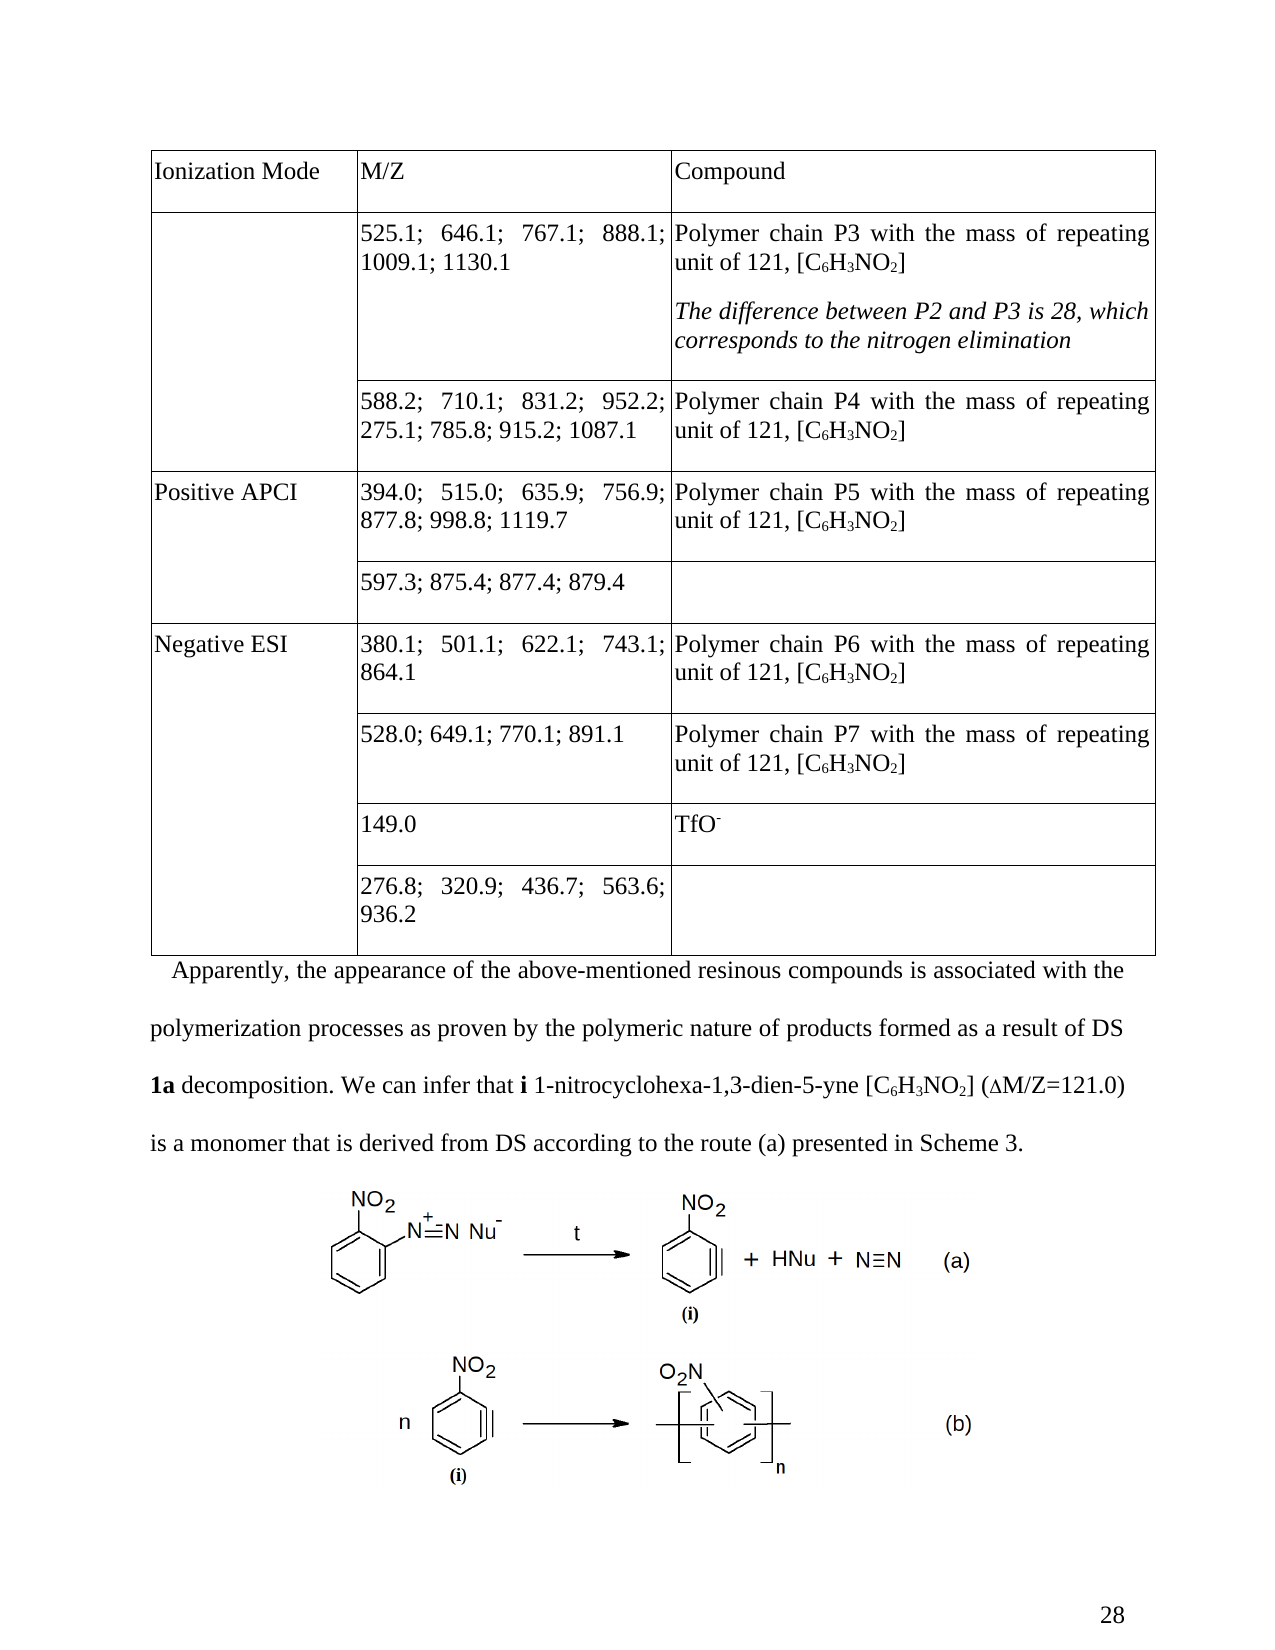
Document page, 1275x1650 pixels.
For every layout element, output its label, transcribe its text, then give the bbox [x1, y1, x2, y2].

table_cell Polymer chain P7 with the mass of repeating unit of 121, [C6H3NO2] [672, 714, 1155, 803]
table_cell 528.0; 649.1; 770.1; 891.1 [358, 714, 671, 803]
table_cell 597.3; 875.4; 877.4; 879.4 [358, 562, 671, 622]
table_cell 394.0; 515.0; 635.9; 756.9; 877.8; 998.8; 1119.7 [358, 472, 671, 561]
table_cell Polymer chain P5 with the mass of repeating unit of 121, [C6H3NO2] [672, 472, 1155, 561]
table_cell 588.2; 710.1; 831.2; 952.2; 275.1; 785.8; 915.2; 1087.1 [358, 381, 671, 471]
table_cell 149.0 [358, 804, 671, 864]
table_header Compound [672, 151, 1155, 212]
table_cell [672, 866, 1155, 955]
table_cell 525.1; 646.1; 767.1; 888.1; 1009.1; 1130.1 [358, 213, 671, 380]
table_cell [672, 562, 1155, 622]
table_cell 276.8; 320.9; 436.7; 563.6; 936.2 [358, 866, 671, 955]
table_cell 380.1; 501.1; 622.1; 743.1; 864.1 [358, 624, 671, 713]
table_cell Polymer chain P6 with the mass of repeating unit of 121, [C6H3NO2] [672, 624, 1155, 713]
table_cell Negative ESI [152, 624, 357, 955]
table_cell TfO- [672, 804, 1155, 864]
table_header Ionization Mode [152, 151, 357, 212]
table_cell Polymer chain P4 with the mass of repeating unit of 121, [C6H3NO2] [672, 381, 1155, 471]
table_cell Polymer chain P3 with the mass of repeating unit of 121, [C6H3NO2] The difference between P2 and P3 is 28, which corresponds to the nitrogen elimination [672, 213, 1155, 380]
table_header M/Z [358, 151, 671, 212]
text Apparently, the appearance of the above-mentioned resinous compounds is associated with the polymerization processes as proven by the polymeric nature of products formed as a result of DS 1a decomposition. We can infer that i 1-nitrocyclohexa-1,3-dien-5-yne [C6H3NO2] (M/Z=121.0) is a monomer that is derived from DS according to the route (a) presented in Scheme 3. [150, 955, 1125, 1157]
table_cell Positive APCI [152, 472, 357, 622]
picture [318, 1185, 978, 1491]
